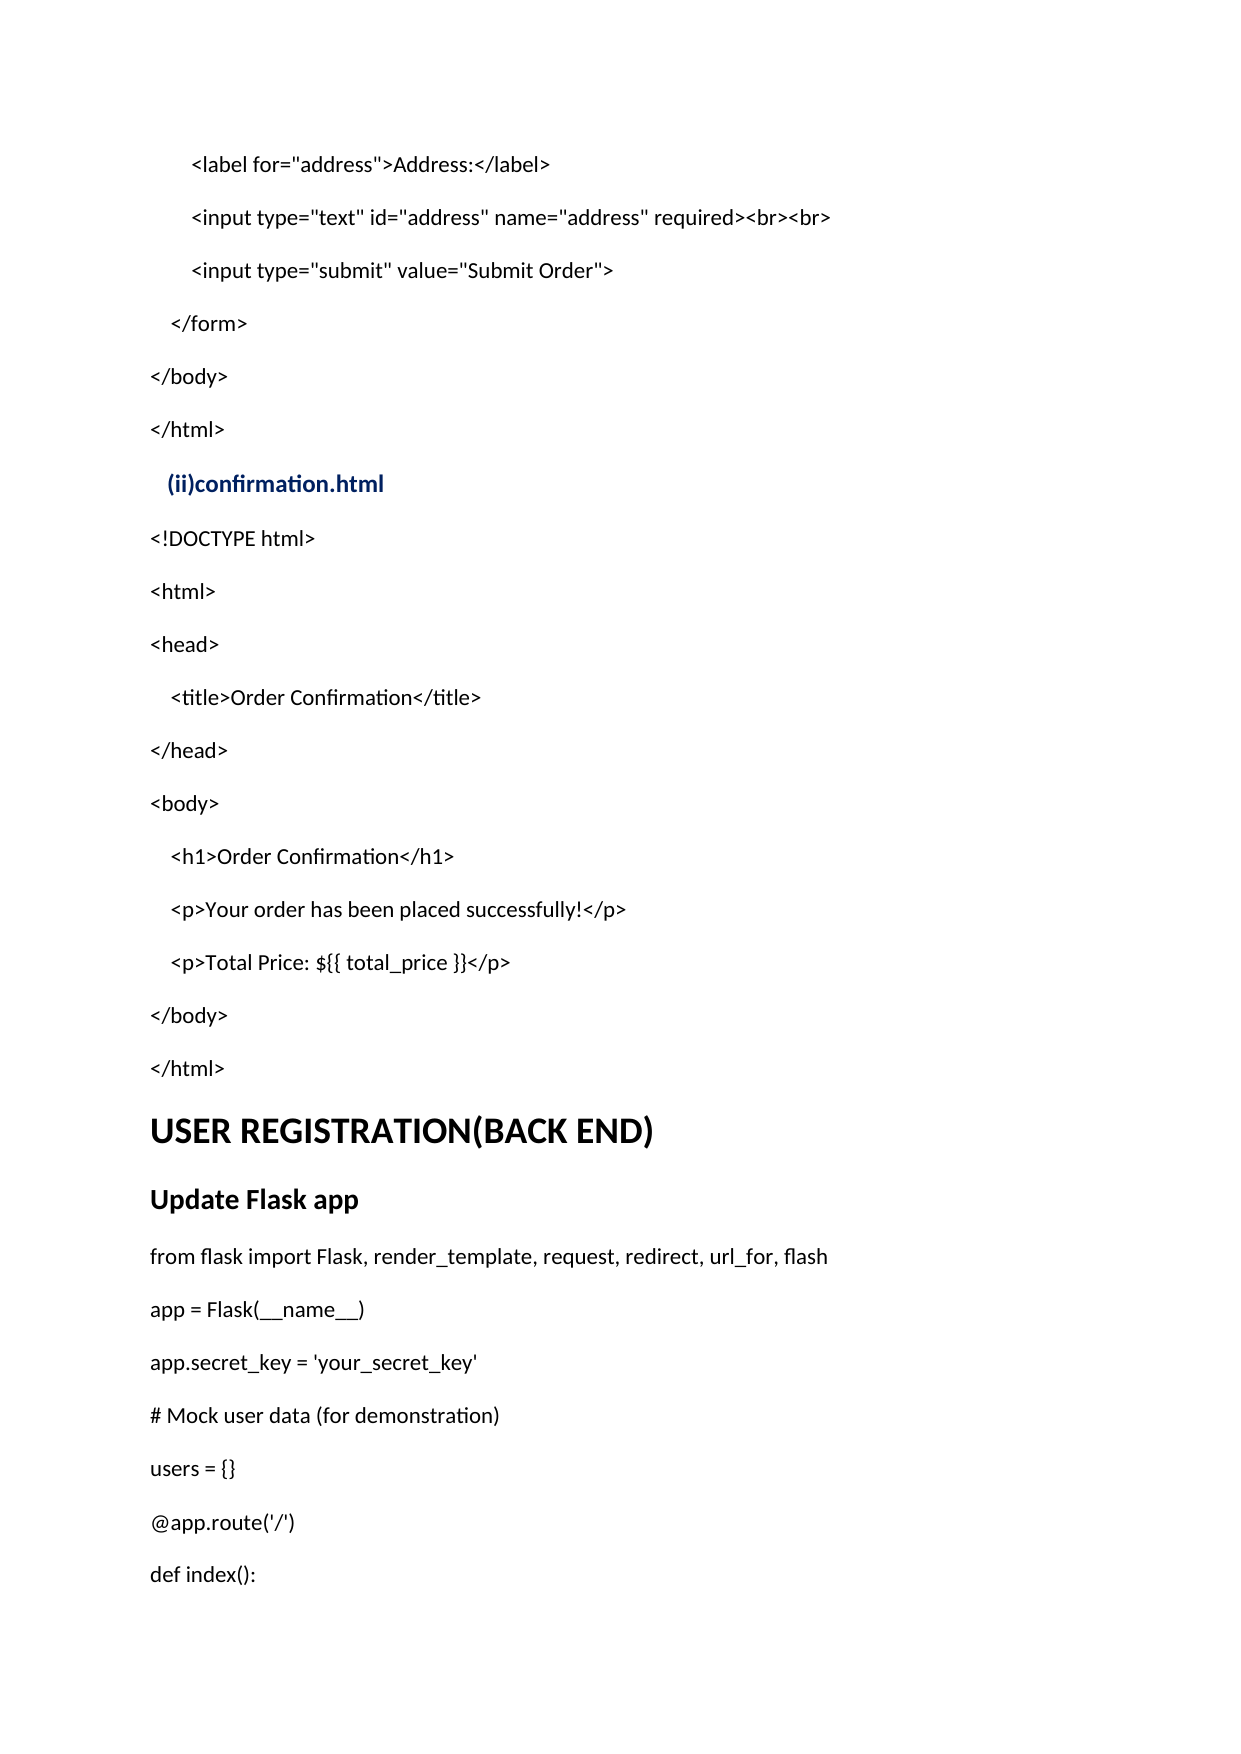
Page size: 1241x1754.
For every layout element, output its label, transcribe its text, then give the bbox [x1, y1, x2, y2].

text USER REGISTRATION(BACK END) [150, 1107, 1090, 1153]
text app.secret_key = 'your_secret_key' [150, 1348, 1090, 1377]
text <p>Total Price: ${{ total_price }}</p> [150, 948, 1090, 976]
text <input type="text" id="address" name="address" required><br><br> [150, 203, 1090, 231]
text users = {} [150, 1454, 1090, 1483]
text </html> [150, 415, 1090, 443]
text </body> [150, 362, 1090, 390]
text <title>Order Confirmation</title> [150, 683, 1090, 711]
text <!DOCTYPE html> [150, 524, 1090, 552]
text from flask import Flask, render_template, request, redirect, url_for, flash [150, 1242, 1090, 1271]
text <p>Your order has been placed successfully!</p> [150, 895, 1090, 923]
text <html> [150, 577, 1090, 605]
text </form> [150, 309, 1090, 337]
text @app.route('/') [150, 1508, 1090, 1536]
text Update Flask app [150, 1181, 1090, 1216]
text app = Flask(__name__) [150, 1296, 1090, 1323]
text </head> [150, 736, 1090, 764]
text (ii)confirmation.html [150, 468, 1090, 499]
text </html> [150, 1054, 1090, 1082]
text # Mock user data (for demonstration) [150, 1402, 1090, 1429]
text <h1>Order Confirmation</h1> [150, 842, 1090, 870]
text </body> [150, 1001, 1090, 1029]
text <label for="address">Address:</label> [150, 150, 1090, 178]
text <head> [150, 630, 1090, 658]
text <input type="submit" value="Submit Order"> [150, 256, 1090, 284]
text <body> [150, 789, 1090, 817]
text def index(): [150, 1561, 1090, 1589]
